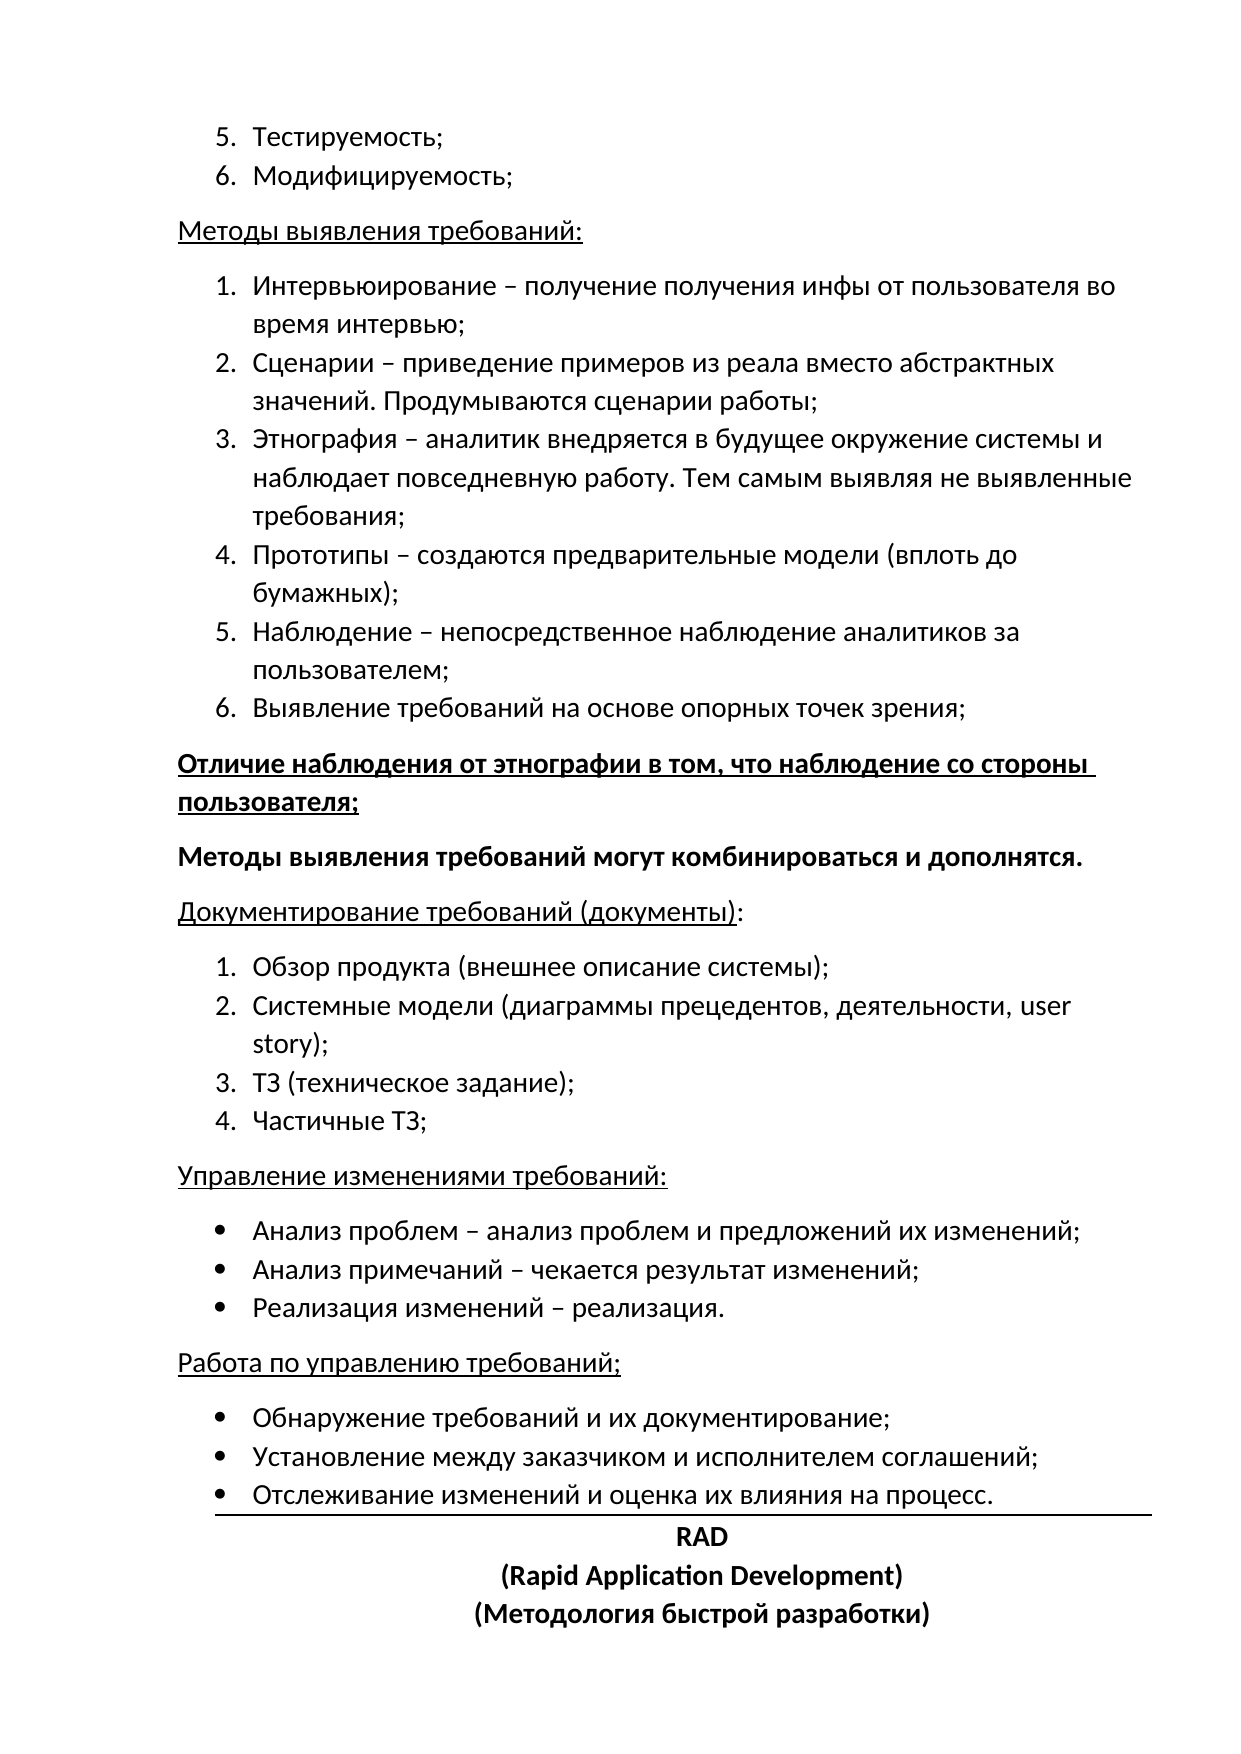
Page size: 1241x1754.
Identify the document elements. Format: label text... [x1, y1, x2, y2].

list (Rapid Application Development) [252, 1557, 1152, 1592]
list Наблюдение – непосредственное наблюдение аналитиков за пользователем; [215, 613, 1152, 687]
list Сценарии – приведение примеров из реала вместо абстрактных значений. Продумываются сценарии работы; [215, 344, 1152, 418]
text Работа по управлению требований; [177, 1344, 1152, 1380]
list Анализ примечаний – чекается результат изменений; [215, 1251, 1152, 1286]
list Выявление требований на основе опорных точек зрения; [215, 689, 1152, 725]
list (Методология быстрой разработки) [252, 1595, 1152, 1631]
list Установление между заказчиком и исполнителем соглашений; [215, 1438, 1152, 1473]
text Документирование требований (документы): [177, 893, 1152, 929]
text Методы выявления требований: [177, 212, 1152, 247]
list Прототипы – создаются предварительные модели (вплоть до бумажных); [215, 536, 1152, 610]
list Интервьюирование – получение получения инфы от пользователя во время интервью; [215, 267, 1152, 341]
list Этнография – аналитик внедряется в будущее окружение системы и наблюдает повседневную работу. Тем самым выявляя не выявленные требования; [215, 421, 1152, 533]
list Обнаружение требований и их документирование; [215, 1399, 1152, 1435]
text Управление изменениями требований: [177, 1157, 1152, 1193]
list ТЗ (техническое задание); [215, 1064, 1152, 1099]
list Отслеживание изменений и оценка их влияния на процесс. [215, 1476, 1152, 1514]
list Анализ проблем – анализ проблем и предложений их изменений; [215, 1212, 1152, 1248]
text Отличие наблюдения от этнографии в том, что наблюдение со стороны пользователя; [177, 745, 1152, 819]
text Методы выявления требований могут комбинироваться и дополнятся. [177, 838, 1152, 874]
list Модифицируемость; [215, 157, 1152, 192]
list Системные модели (диаграммы прецедентов, деятельности, user story); [215, 987, 1152, 1061]
list Реализация изменений – реализация. [215, 1289, 1152, 1325]
list RAD [252, 1518, 1152, 1554]
list Частичные ТЗ; [215, 1102, 1152, 1138]
list Тестируемость; [215, 118, 1152, 154]
list Обзор продукта (внешнее описание системы); [215, 948, 1152, 984]
